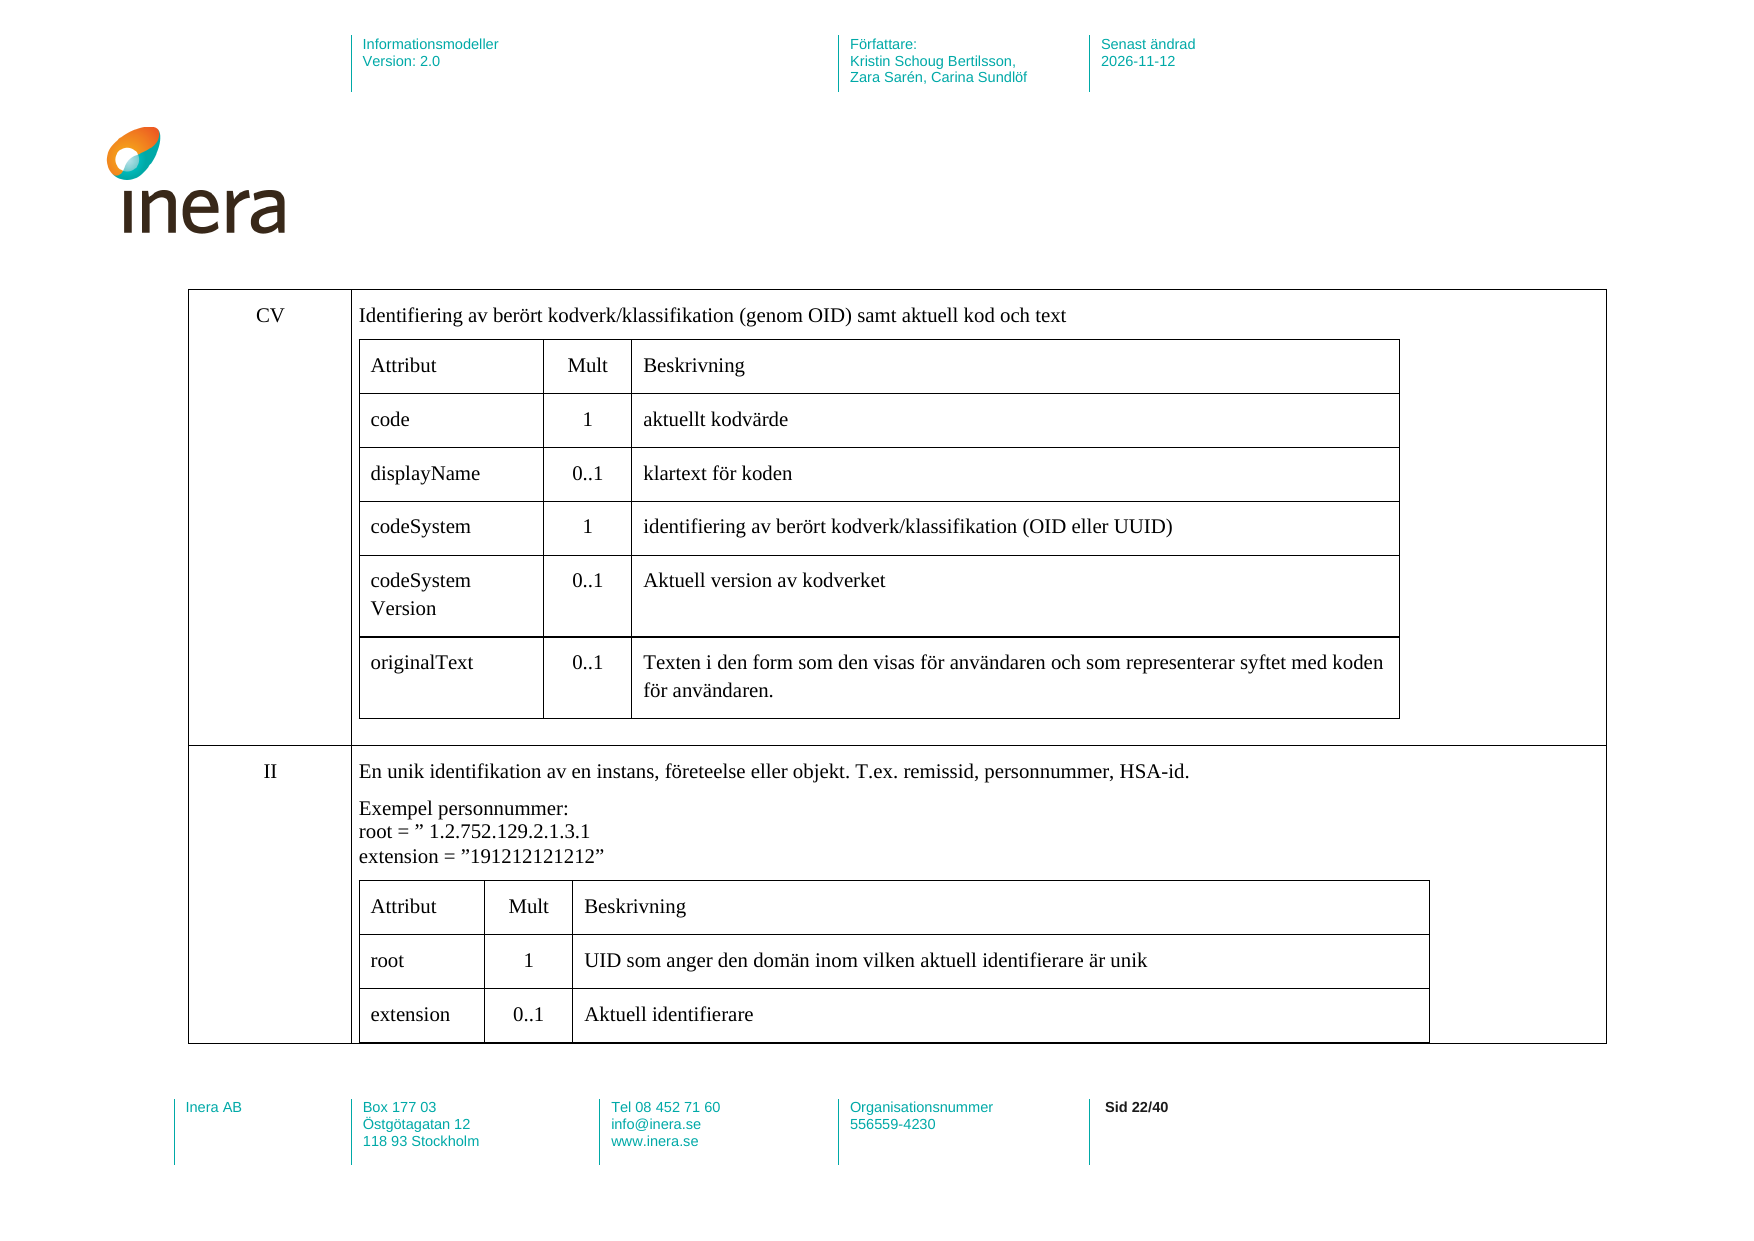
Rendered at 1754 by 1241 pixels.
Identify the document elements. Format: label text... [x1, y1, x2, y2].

table_cell II [189, 746, 351, 1043]
table_cell En unik identifikation av en instans, företeelse eller objekt. T.ex. remissid, personnummer, HSA-id. Exempel personnummer: root = ” 1.2.752.129.2.1.3.1 extension = ”191212121212” [352, 746, 1606, 1043]
table_cell CV [189, 290, 351, 745]
picture [106, 127, 285, 234]
table_cell Identifiering av berört kodverk/klassifikation (genom OID) samt aktuell kod och text [352, 290, 1606, 745]
